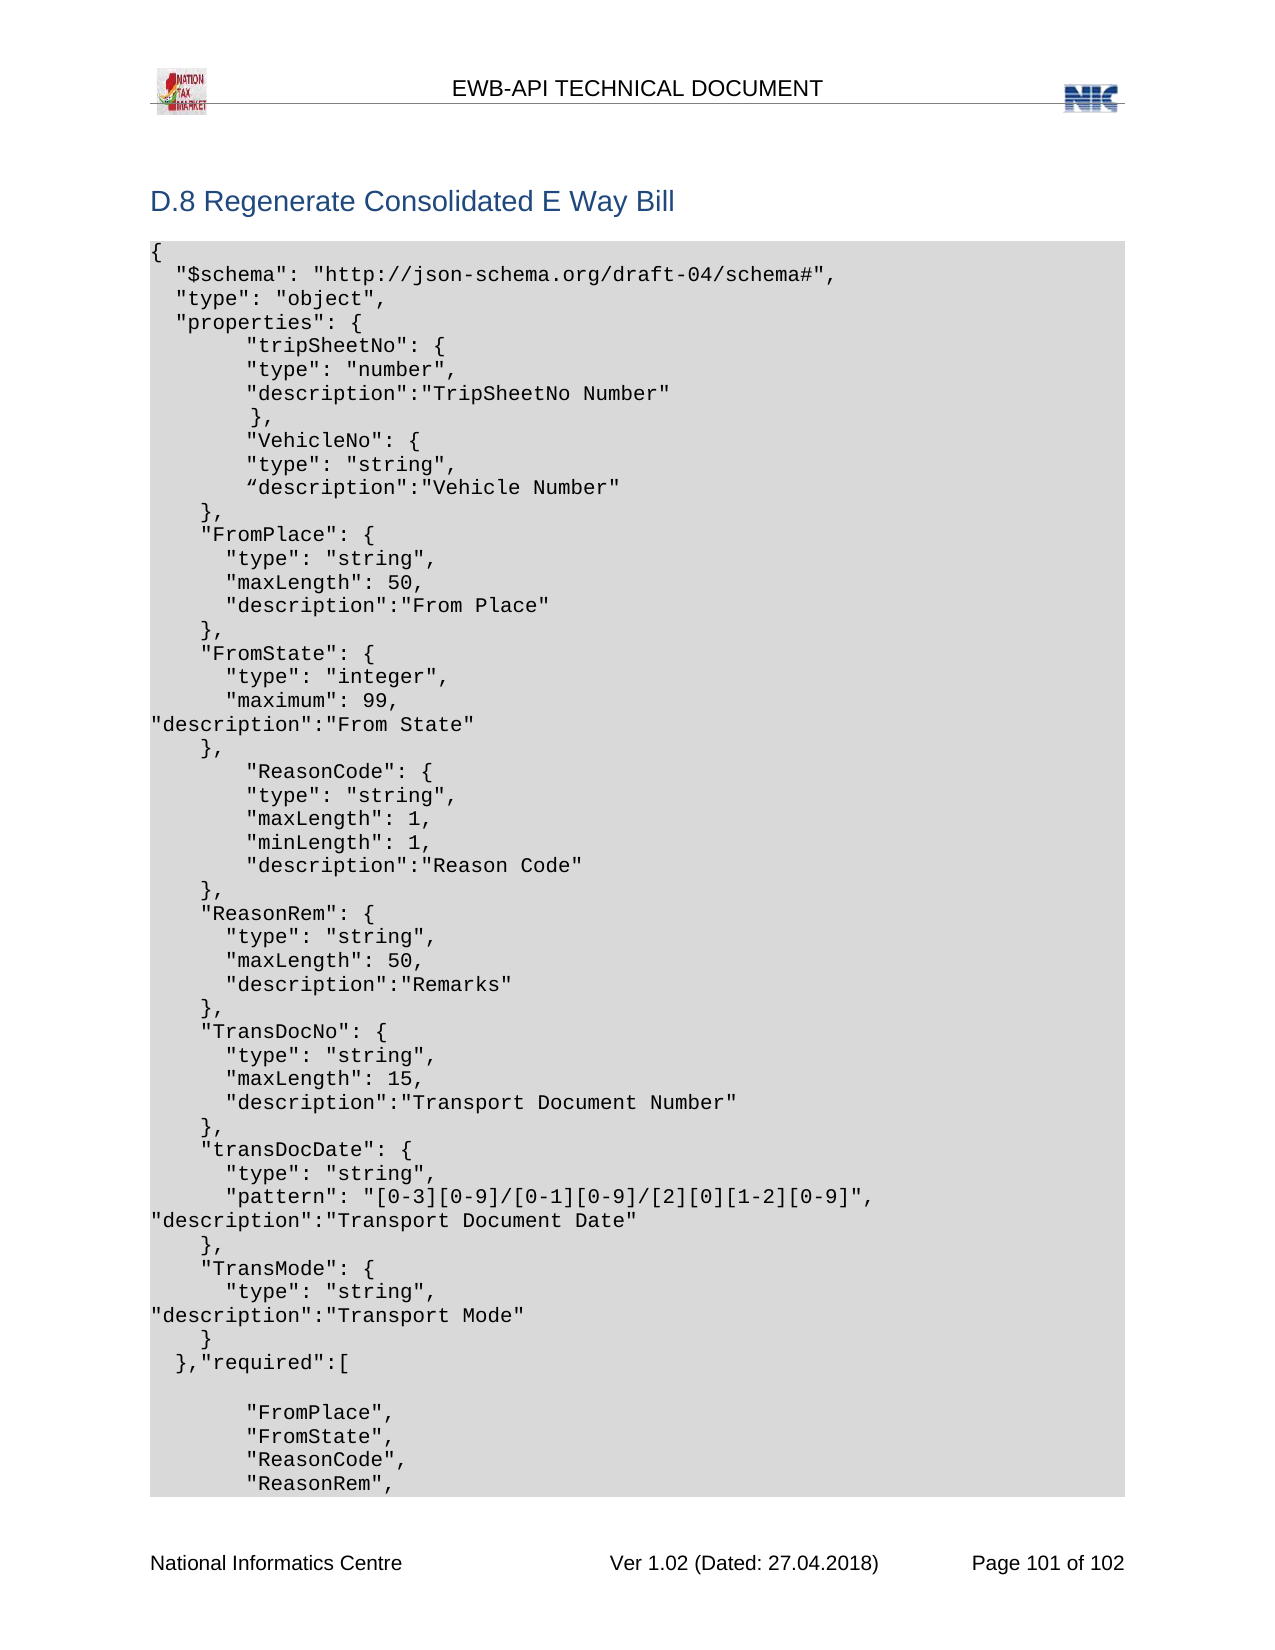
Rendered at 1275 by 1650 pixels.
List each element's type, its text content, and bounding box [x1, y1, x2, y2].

text "maxLength": 50, [150, 572, 1125, 595]
picture [156, 104, 207, 115]
text "ReasonRem", [150, 1473, 1125, 1497]
text "TransDocNo": { [150, 1021, 1125, 1045]
text "description":"Reason Code" [150, 856, 1125, 879]
text "ReasonCode": { [150, 761, 1125, 784]
text }, [150, 619, 1125, 643]
text "description":"From State" [150, 714, 1125, 737]
text }, [150, 501, 1125, 524]
text "pattern": "[0-3][0-9]/[0-1][0-9]/[2][0][1-2][0-9]", [150, 1187, 1125, 1210]
text "description":"Remarks" [150, 974, 1125, 997]
text "maxLength": 50, [150, 950, 1125, 974]
text "description":"From Place" [150, 595, 1125, 619]
subtitle D.8 Regenerate Consolidated E Way Bill [150, 183, 1125, 217]
text “description":"Vehicle Number" [150, 477, 1125, 501]
text } [150, 1328, 1125, 1352]
text { [150, 241, 1125, 264]
text "maxLength": 15, [150, 1068, 1125, 1092]
text }, [150, 737, 1125, 761]
text "type": "string", [150, 926, 1125, 950]
text "type": "object", [150, 288, 1125, 312]
text "maximum": 99, [150, 690, 1125, 714]
text "type": "integer", [150, 666, 1125, 690]
text "description":"Transport Document Date" [150, 1210, 1125, 1234]
text "type": "number", [150, 359, 1125, 383]
text }, [150, 406, 1125, 430]
text }, [150, 997, 1125, 1021]
text "minLength": 1, [150, 832, 1125, 856]
text "type": "string", [150, 1045, 1125, 1068]
text "FromState": { [150, 643, 1125, 666]
text "type": "string", [150, 1163, 1125, 1187]
text "FromState", [150, 1426, 1125, 1449]
text "$schema": "http://json-schema.org/draft-04/schema#", [150, 264, 1125, 288]
text "tripSheetNo": { [150, 335, 1125, 359]
text }, [150, 1234, 1125, 1257]
text "type": "string", [150, 1281, 1125, 1305]
text "TransMode": { [150, 1257, 1125, 1281]
text "type": "string", [150, 453, 1125, 477]
text "transDocDate": { [150, 1139, 1125, 1163]
text "description":"Transport Mode" [150, 1305, 1125, 1328]
text }, [150, 879, 1125, 903]
text "FromPlace": { [150, 524, 1125, 548]
text "FromPlace", [150, 1402, 1125, 1426]
text "maxLength": 1, [150, 808, 1125, 832]
text "ReasonRem": { [150, 903, 1125, 926]
text "properties": { [150, 312, 1125, 335]
text },"required":[ [150, 1352, 1125, 1376]
text "ReasonCode", [150, 1449, 1125, 1473]
picture [1059, 81, 1121, 103]
text "description":"Transport Document Number" [150, 1092, 1125, 1116]
picture [1059, 104, 1121, 115]
text "VehicleNo": { [150, 430, 1125, 453]
text "type": "string", [150, 784, 1125, 808]
text "description":"TripSheetNo Number" [150, 383, 1125, 406]
picture [156, 68, 207, 103]
text }, [150, 1116, 1125, 1139]
text "type": "string", [150, 548, 1125, 572]
